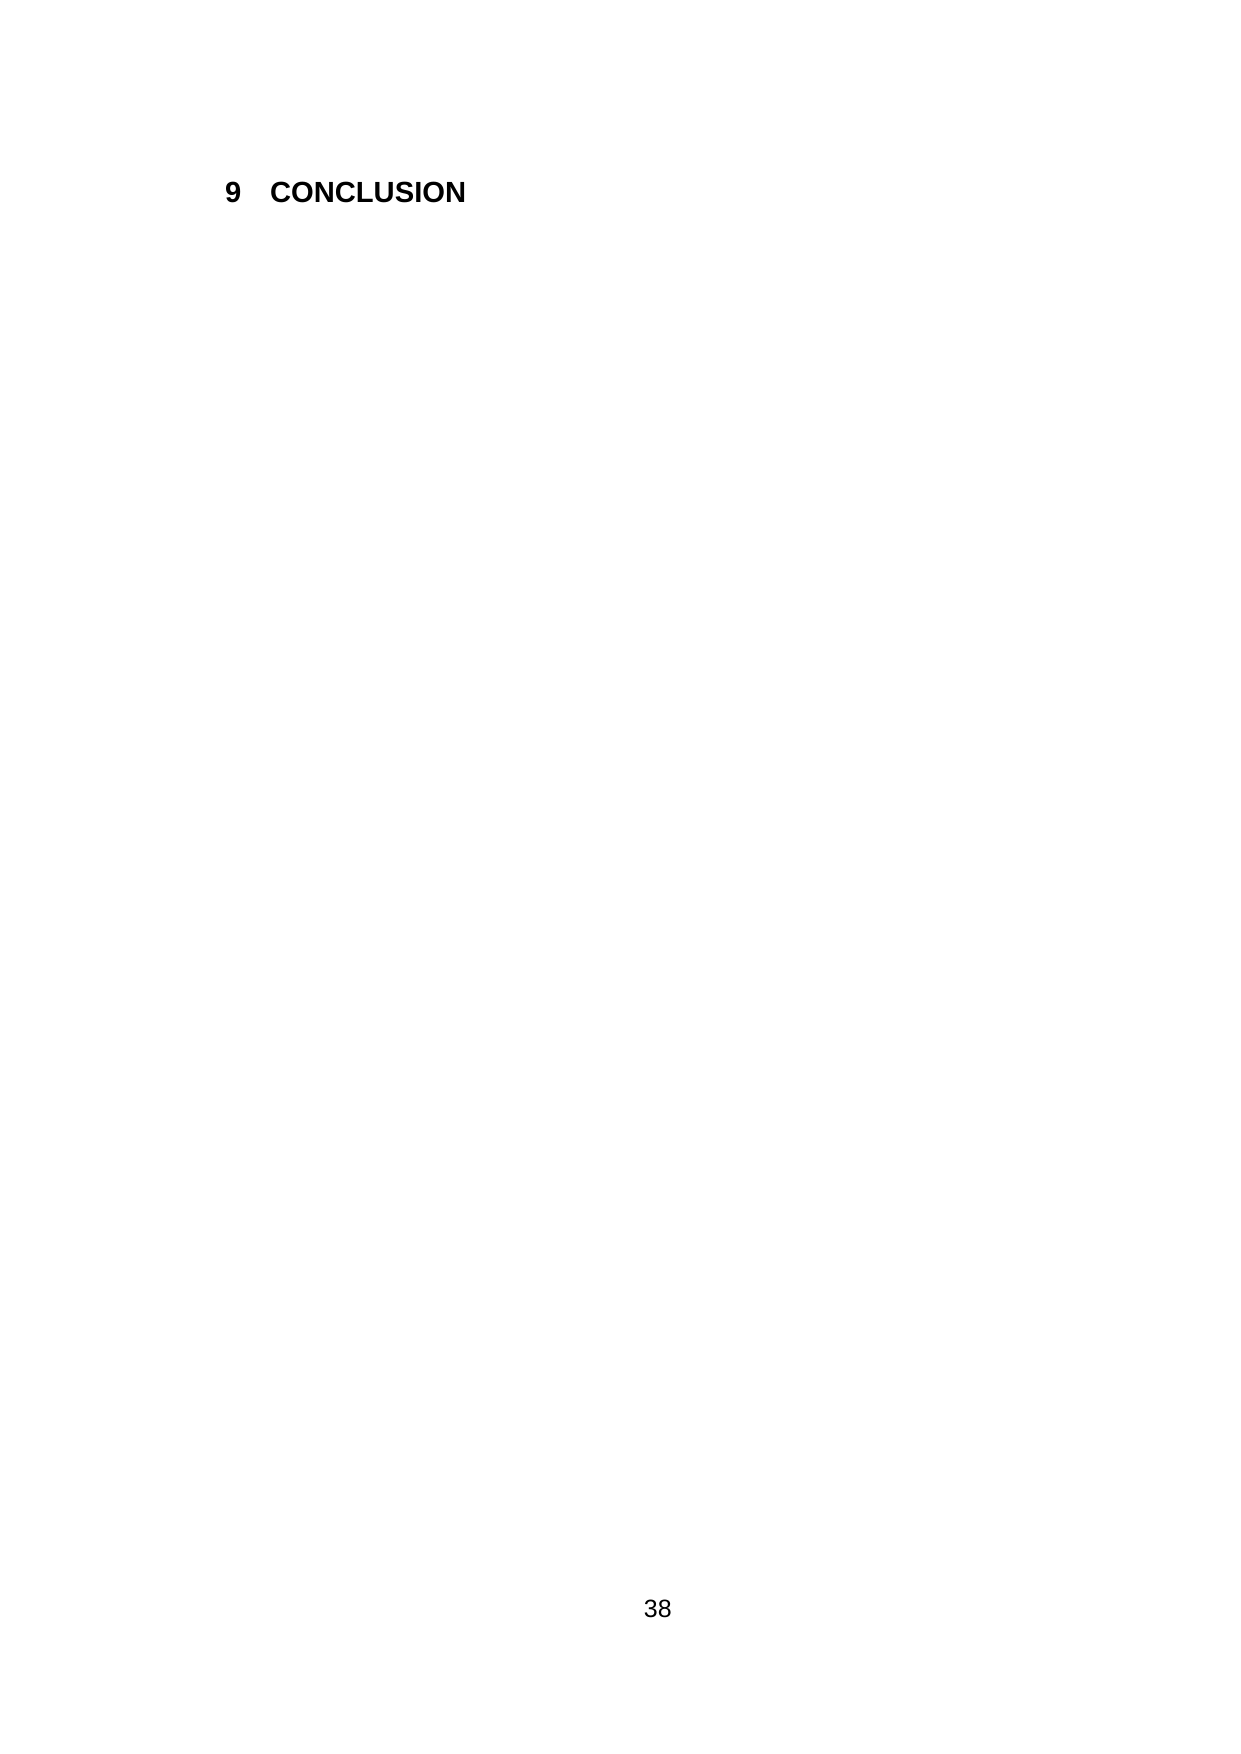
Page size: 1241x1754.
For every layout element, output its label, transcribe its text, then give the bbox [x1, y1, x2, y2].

subtitle Conclusion [225, 175, 1090, 208]
